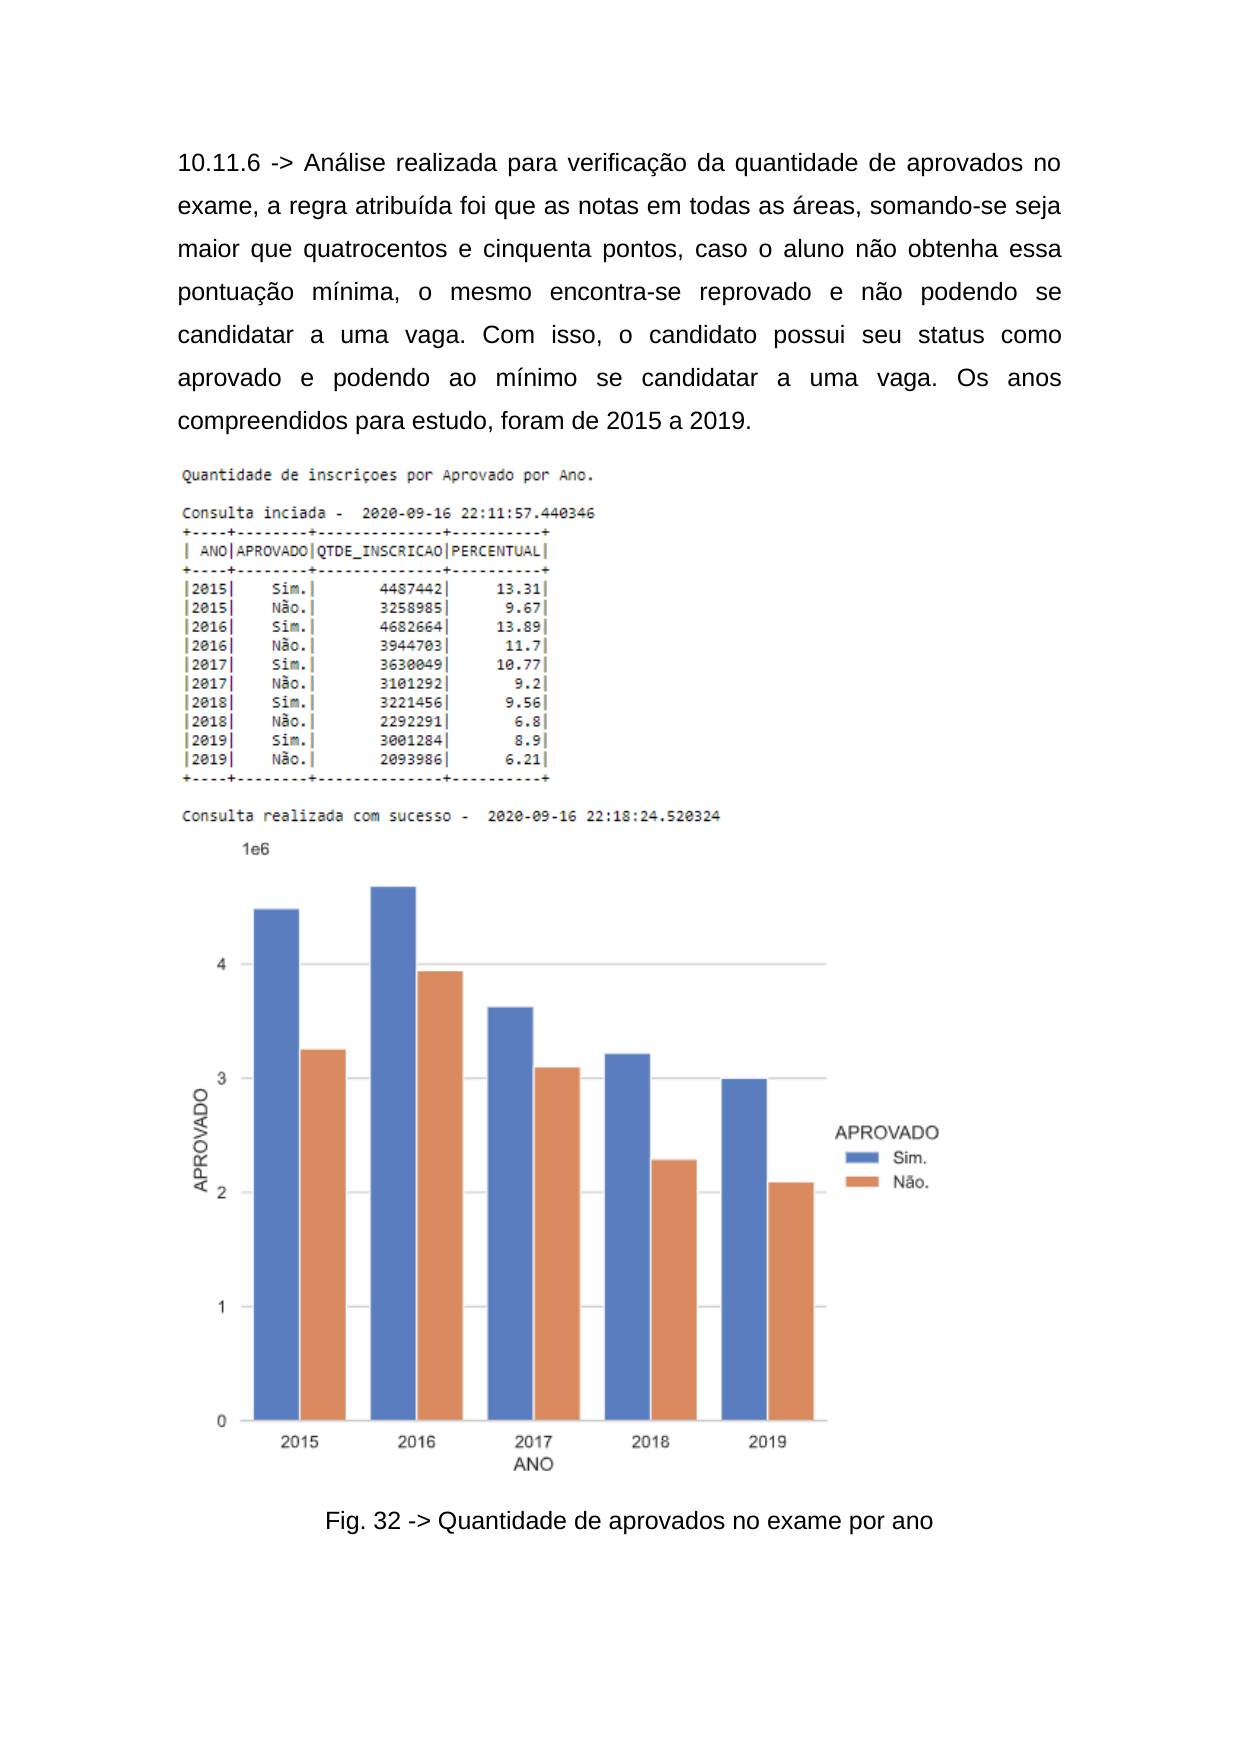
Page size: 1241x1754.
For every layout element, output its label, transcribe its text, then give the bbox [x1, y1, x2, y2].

text 10.11.6 -> Análise realizada para verificação da quantidade de aprovados no exame, a regra atribuída foi que as notas em todas as áreas, somando-se seja maior que quatrocentos e cinquenta pontos, caso o aluno não obtenha essa pontuação mínima, o mesmo encontra-se reprovado e não podendo se candidatar a uma vaga. Com isso, o candidato possui seu status como aprovado e podendo ao mínimo se candidatar a uma vaga. Os anos compreendidos para estudo, foram de 2015 a 2019. [177, 148, 1063, 435]
picture [177, 466, 981, 1487]
text Fig. 32 -> Quantidade de aprovados no exame por ano [177, 1506, 1063, 1534]
